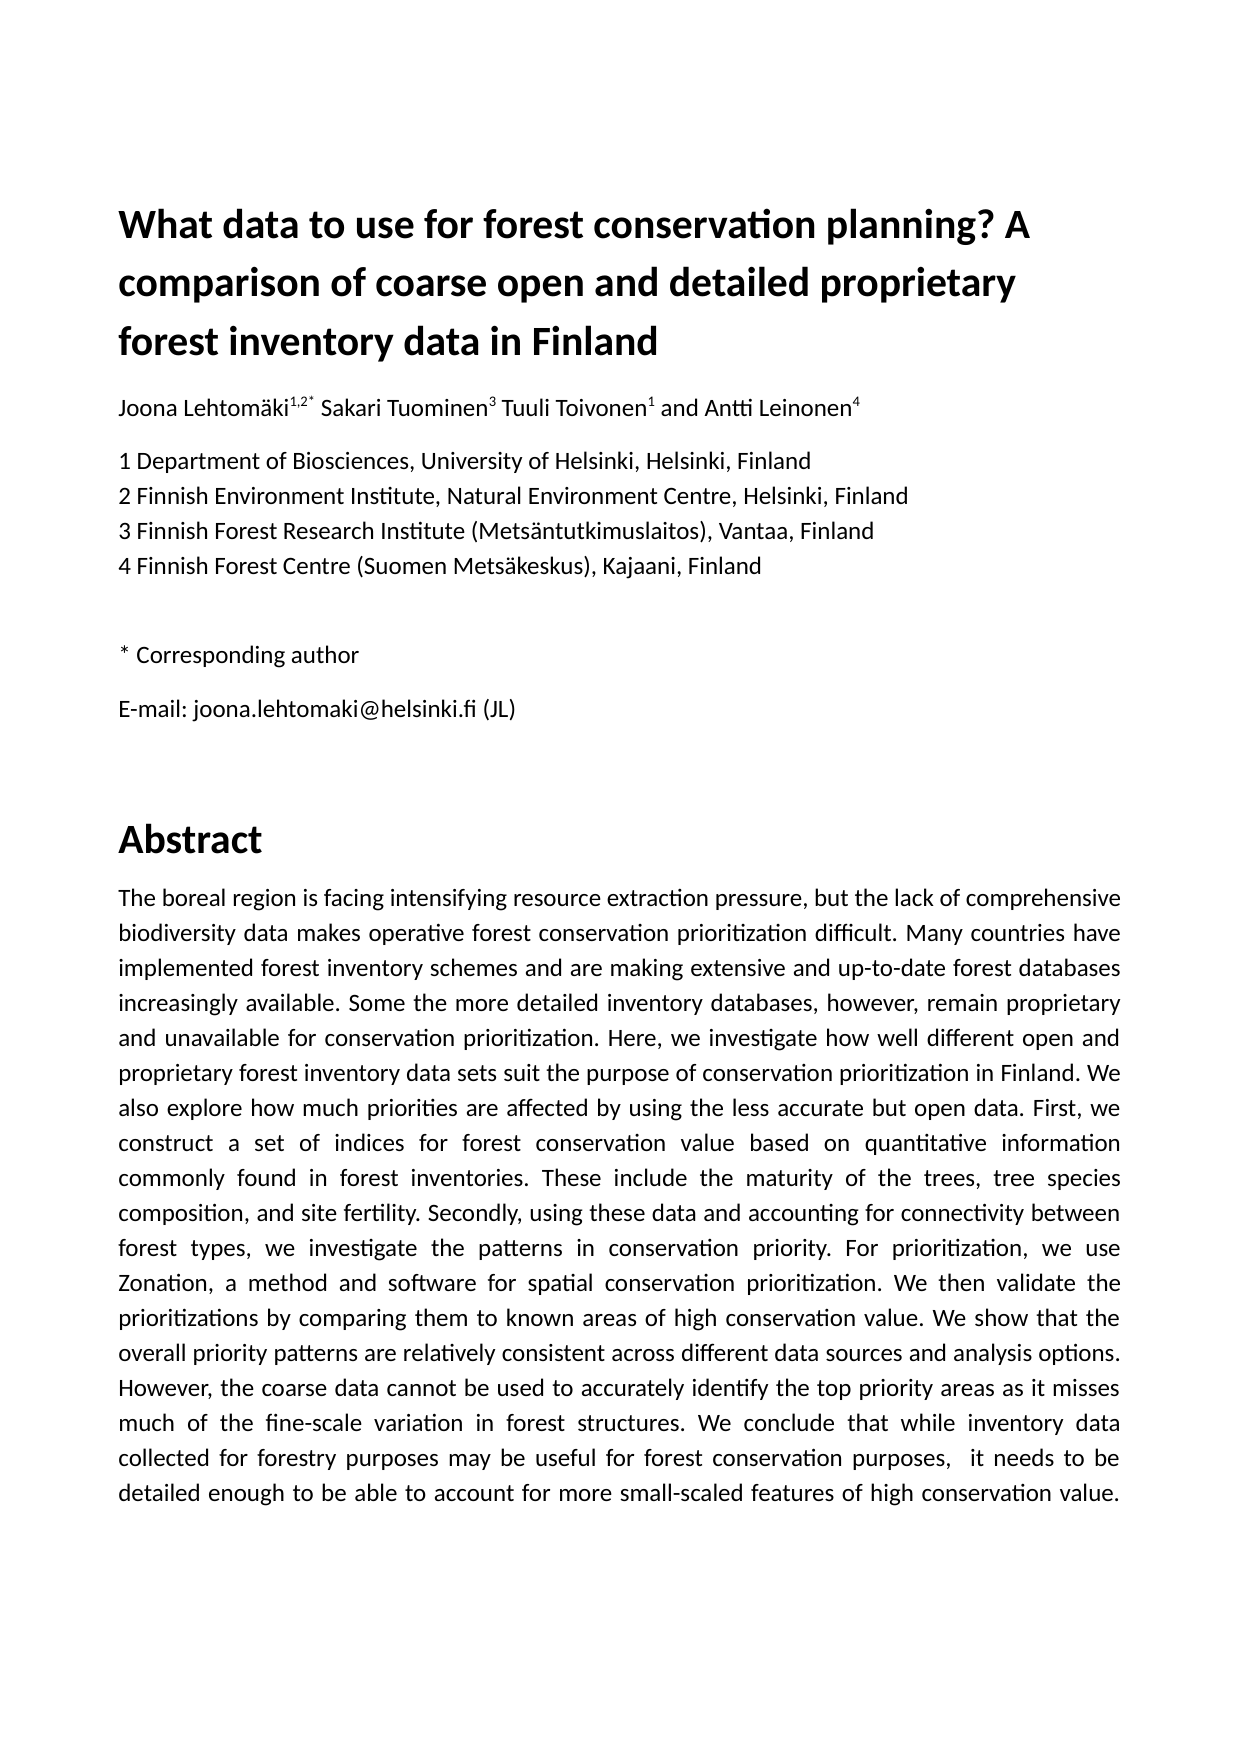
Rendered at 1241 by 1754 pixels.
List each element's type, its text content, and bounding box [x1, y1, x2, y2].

text E-mail: joona.lehtomaki@helsinki.fi (JL) [118, 693, 1122, 758]
subtitle Abstract [118, 813, 1122, 864]
text * Corresponding author [118, 639, 1122, 670]
text Joona Lehtomäki1,2* Sakari Tuominen3 Tuuli Toivonen1 and Antti Leinonen4 [118, 392, 1122, 422]
subtitle What data to use for forest conservation planning? A comparison of coarse open and detailed proprietary forest inventory data in Finland [118, 198, 1122, 365]
text 1 Department of Biosciences, University of Helsinki, Helsinki, Finland 2 Finnish Environment Institute, Natural Environment Centre, Helsinki, Finland 3 Finnish Forest Research Institute (Metsäntutkimuslaitos), Vantaa, Finland 4 Finnish Forest Centre (Suomen Metsäkeskus), Kajaani, Finland [118, 445, 1122, 616]
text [118, 882, 1122, 1508]
